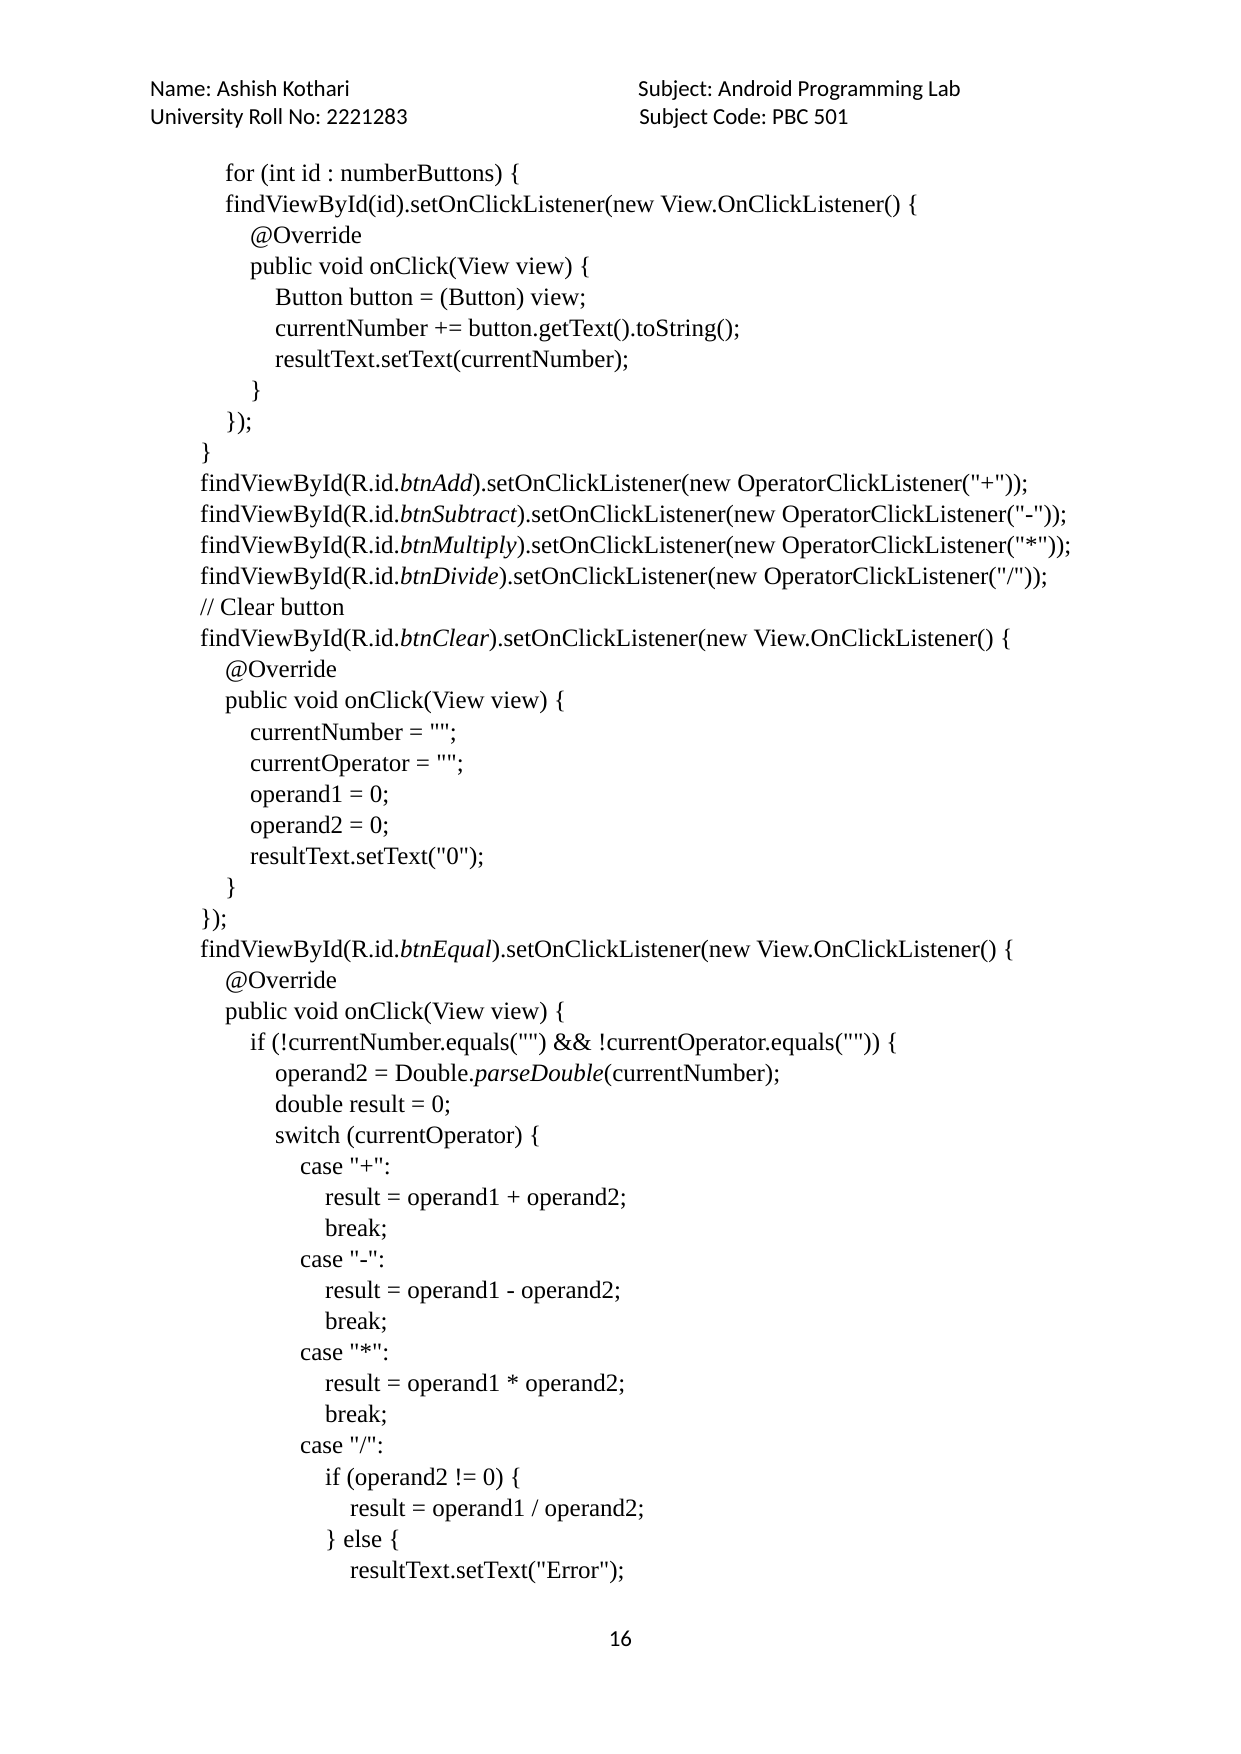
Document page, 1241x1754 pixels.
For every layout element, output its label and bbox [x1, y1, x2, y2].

text [150, 158, 1090, 1583]
